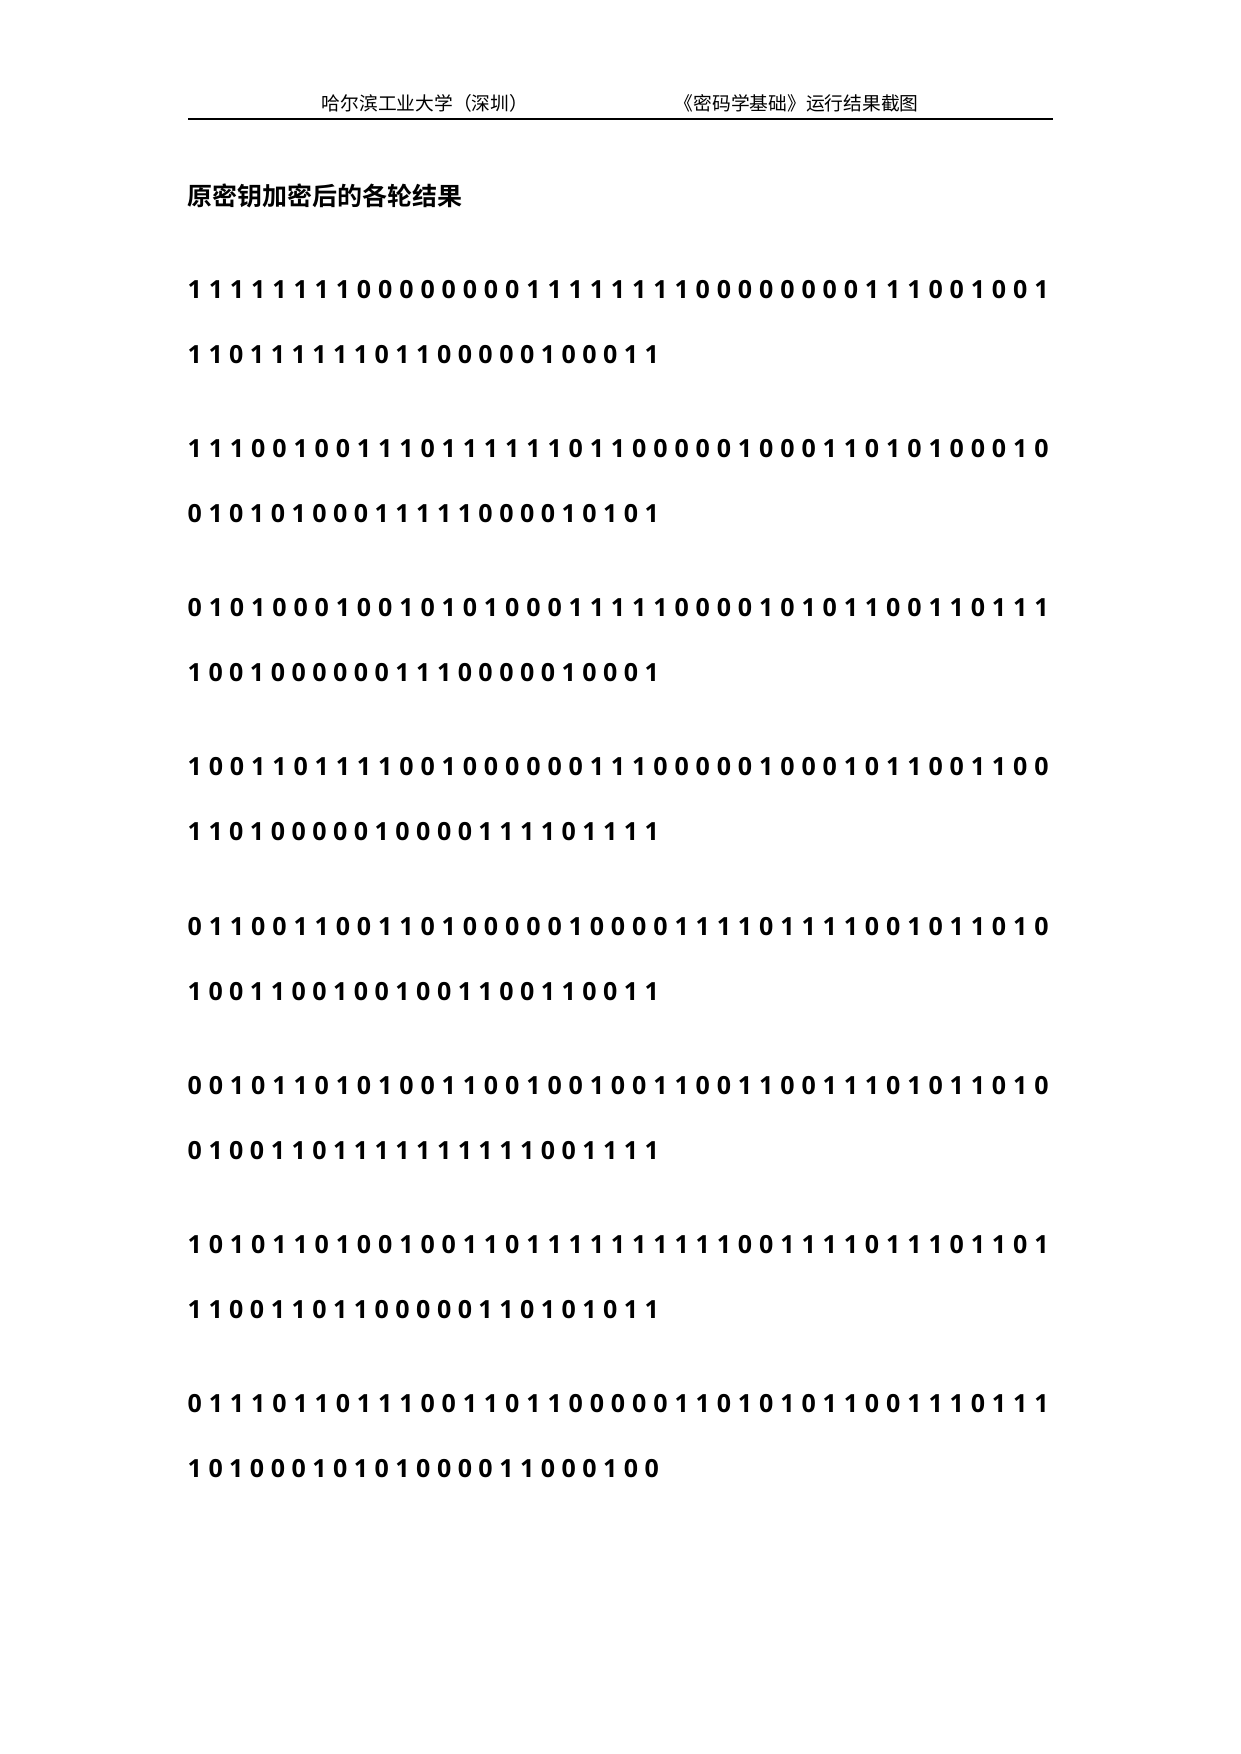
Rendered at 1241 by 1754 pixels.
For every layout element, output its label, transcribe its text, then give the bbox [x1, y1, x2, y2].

text 0 0 1 0 1 1 0 1 0 1 0 0 1 1 0 0 1 0 0 1 0 0 1 1 0 0 1 1 0 0 1 1 1 0 1 0 1 1 0 1 0 0 1 0 0 1 1 0 1 1 1 1 1 1 1 1 1 1 0 0 1 1 1 1 [187, 1052, 1053, 1182]
text 0 1 1 0 0 1 1 0 0 1 1 0 1 0 0 0 0 0 1 0 0 0 0 1 1 1 1 0 1 1 1 1 0 0 1 0 1 1 0 1 0 1 0 0 1 1 0 0 1 0 0 1 0 0 1 1 0 0 1 1 0 0 1 1 [187, 893, 1053, 1023]
text 1 0 0 1 1 0 1 1 1 1 0 0 1 0 0 0 0 0 0 1 1 1 0 0 0 0 0 1 0 0 0 1 0 1 1 0 0 1 1 0 0 1 1 0 1 0 0 0 0 0 1 0 0 0 0 1 1 1 1 0 1 1 1 1 [187, 734, 1053, 864]
text 1 1 1 0 0 1 0 0 1 1 1 0 1 1 1 1 1 1 0 1 1 0 0 0 0 0 1 0 0 0 1 1 0 1 0 1 0 0 0 1 0 0 1 0 1 0 1 0 0 0 1 1 1 1 1 0 0 0 0 1 0 1 0 1 [187, 415, 1053, 545]
text 1 1 1 1 1 1 1 1 0 0 0 0 0 0 0 0 1 1 1 1 1 1 1 1 0 0 0 0 0 0 0 0 1 1 1 0 0 1 0 0 1 1 1 0 1 1 1 1 1 1 0 1 1 0 0 0 0 0 1 0 0 0 1 1 [187, 256, 1053, 386]
text 1 0 1 0 1 1 0 1 0 0 1 0 0 1 1 0 1 1 1 1 1 1 1 1 1 1 0 0 1 1 1 1 0 1 1 1 0 1 1 0 1 1 1 0 0 1 1 0 1 1 0 0 0 0 0 1 1 0 1 0 1 0 1 1 [187, 1211, 1053, 1341]
text 0 1 1 1 0 1 1 0 1 1 1 0 0 1 1 0 1 1 0 0 0 0 0 1 1 0 1 0 1 0 1 1 0 0 1 1 1 0 1 1 1 1 0 1 0 0 0 1 0 1 0 1 0 0 0 0 1 1 0 0 0 1 0 0 [187, 1370, 1053, 1500]
text 0 1 0 1 0 0 0 1 0 0 1 0 1 0 1 0 0 0 1 1 1 1 1 0 0 0 0 1 0 1 0 1 1 0 0 1 1 0 1 1 1 1 0 0 1 0 0 0 0 0 0 1 1 1 0 0 0 0 0 1 0 0 0 1 [187, 574, 1053, 704]
text 原密钥加密后的各轮结果 [187, 162, 1053, 227]
